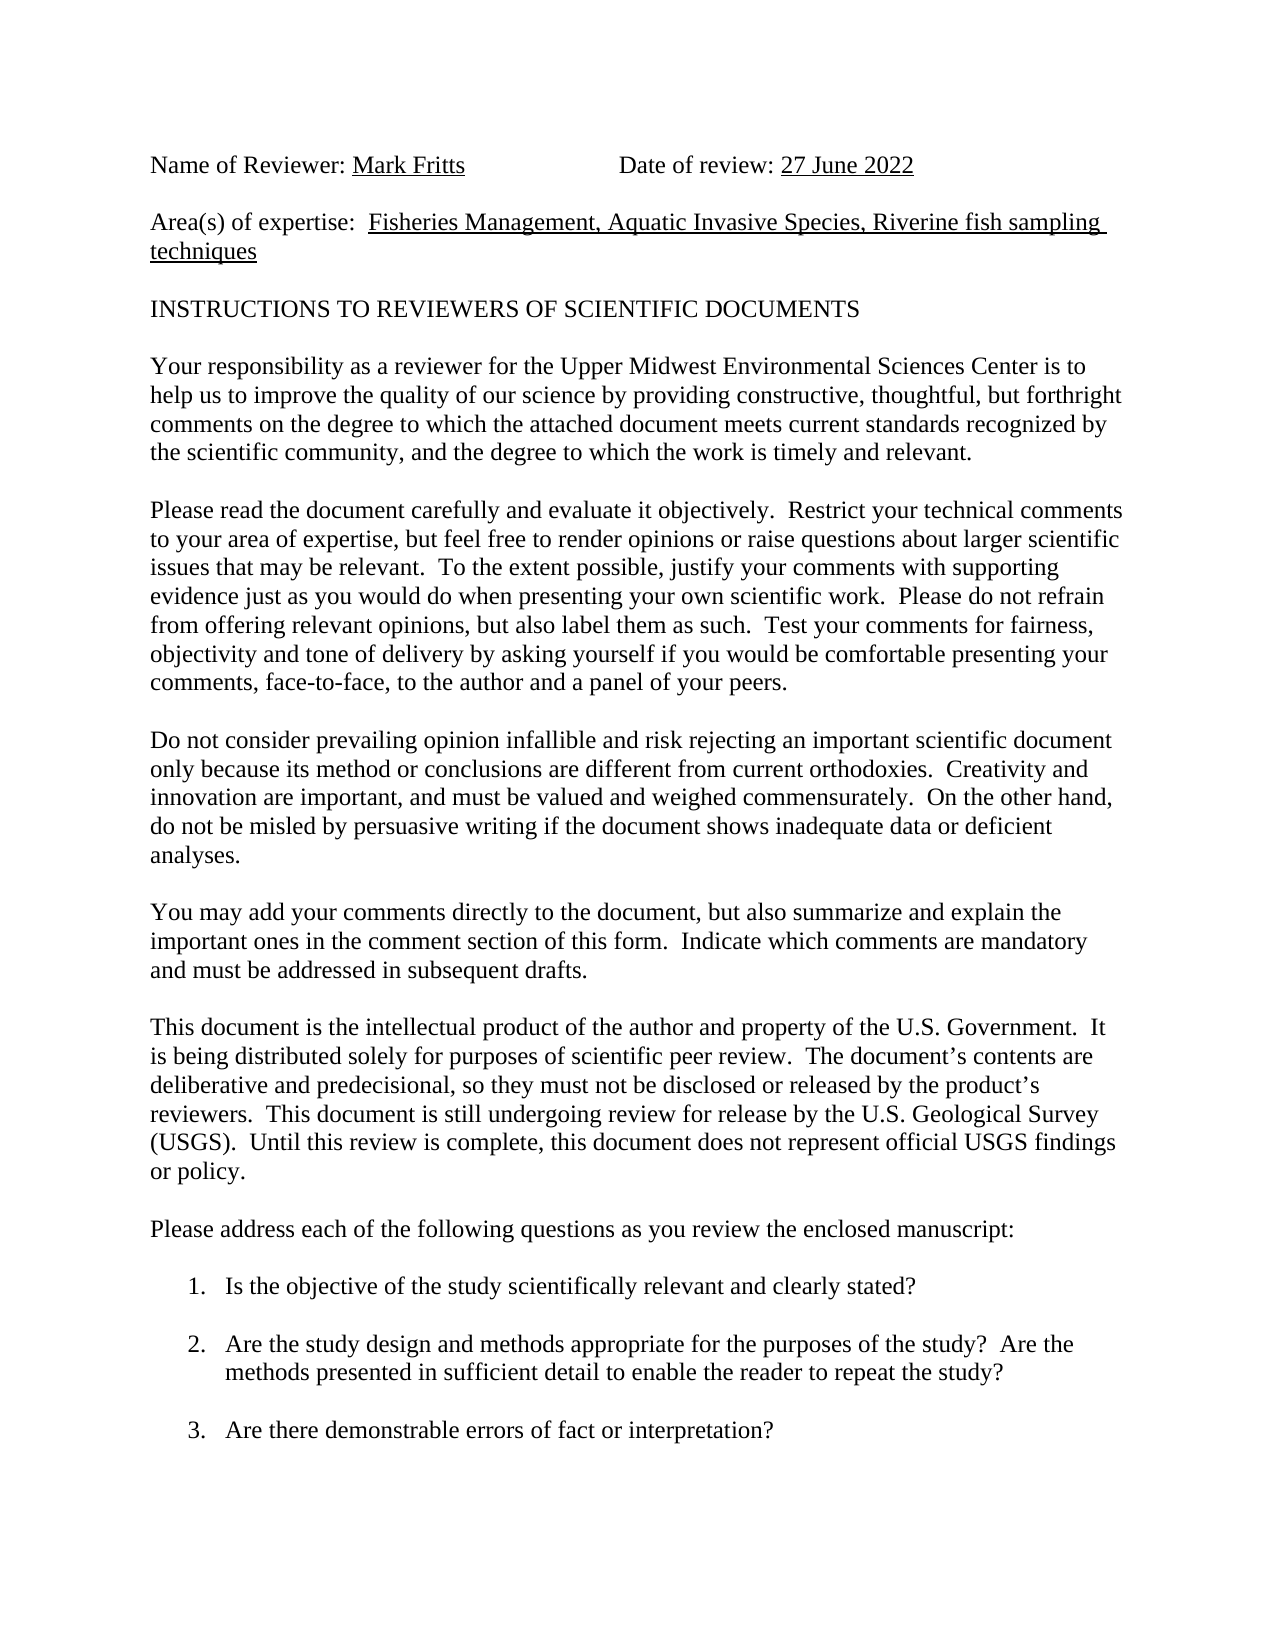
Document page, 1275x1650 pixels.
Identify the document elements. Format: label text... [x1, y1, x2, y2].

text You may add your comments directly to the document, but also summarize and explain the important ones in the comment section of this form. Indicate which comments are mandatory and must be addressed in subsequent drafts. [150, 897, 1125, 984]
text INSTRUCTIONS TO REVIEWERS OF SCIENTIFIC DOCUMENTS [150, 294, 1125, 322]
text Area(s) of expertise: Fisheries Management, Aquatic Invasive Species, Riverine fish sampling techniques [150, 207, 1125, 265]
text Name of Reviewer: Mark Fritts Date of review: 27 June 2022 [150, 150, 1125, 179]
text Your responsibility as a reviewer for the Upper Midwest Environmental Sciences Center is to help us to improve the quality of our science by providing constructive, thoughtful, but forthright comments on the degree to which the attached document meets current standards recognized by the scientific community, and the degree to which the work is timely and relevant. [150, 351, 1125, 466]
text Please read the document carefully and evaluate it objectively. Restrict your technical comments to your area of expertise, but feel free to render opinions or raise questions about larger scientific issues that may be relevant. To the extent possible, justify your comments with supporting evidence just as you would do when presenting your own scientific work. Please do not refrain from offering relevant opinions, but also label them as such. Test your comments for fairness, objectivity and tone of delivery by asking yourself if you would be comfortable presenting your comments, face-to-face, to the author and a panel of your peers. [150, 495, 1125, 696]
text This document is the intellectual product of the author and property of the U.S. Government. It is being distributed solely for purposes of scientific peer review. The document’s contents are deliberative and predecisional, so they must not be disclosed or released by the product’s reviewers. This document is still undergoing review for release by the U.S. Geological Survey (USGS). Until this review is complete, this document does not represent official USGS findings or policy. [150, 1012, 1125, 1185]
text Do not consider prevailing opinion infallible and risk rejecting an important scientific document only because its method or conclusions are different from current orthodoxies. Creativity and innovation are important, and must be valued and weighed commensurately. On the other hand, do not be misled by persuasive writing if the document shows inadequate data or deficient analyses. [150, 725, 1125, 869]
list Is the objective of the study scientifically relevant and clearly stated? [187, 1271, 1125, 1300]
list Are the study design and methods appropriate for the purposes of the study? Are the methods presented in sufficient detail to enable the reader to repeat the study? [187, 1329, 1125, 1386]
list Are there demonstrable errors of fact or interpretation? [187, 1415, 1125, 1444]
text Please address each of the following questions as you review the enclosed manuscript: [150, 1214, 1125, 1242]
